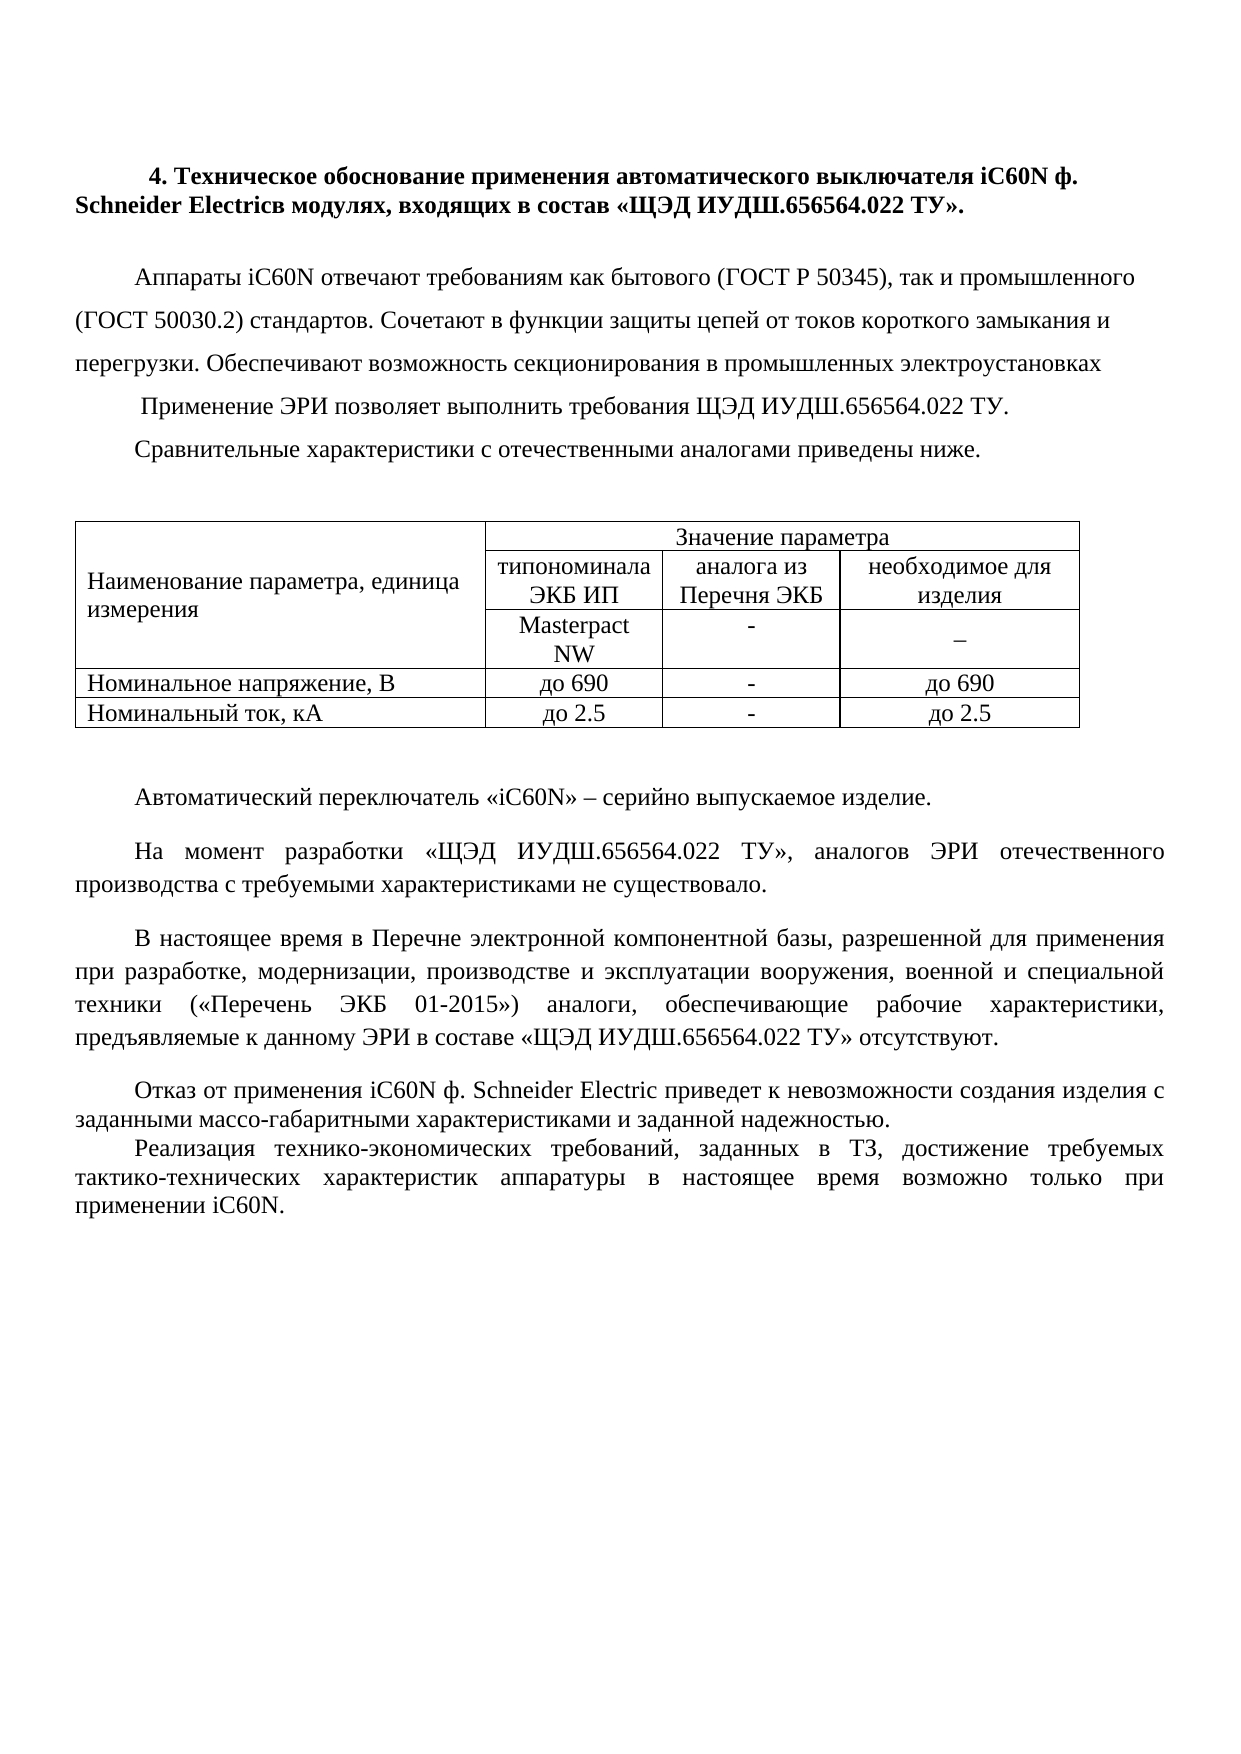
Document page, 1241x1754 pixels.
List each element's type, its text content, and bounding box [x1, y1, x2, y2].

text Применение ЭРИ позволяет выполнить требования ЩЭД ИУДШ.656564.022 ТУ. [75, 391, 1165, 420]
table_cell до 2.5 [486, 698, 662, 727]
text В настоящее время в Перечне электронной компонентной базы, разрешенной для применения при разработке, модернизации, производстве и эксплуатации вооружения, военной и специальной техники («Перечень ЭКБ 01-2015») аналоги, обеспечивающие рабочие характеристики, предъявляемые к данному ЭРИ в составе «ЩЭД ИУДШ.656564.022 ТУ» отсутствуют. [75, 923, 1165, 1051]
text На момент разработки «ЩЭД ИУДШ.656564.022 ТУ», аналогов ЭРИ отечественного производства с требуемыми характеристиками не существовало. [75, 836, 1165, 898]
table_cell - [663, 669, 839, 697]
table_cell аналога из Перечня ЭКБ [663, 551, 839, 609]
text Автоматический переключатель «iC60N» – серийно выпускаемое изделие. [75, 782, 1165, 811]
table_cell Masterpact NW [486, 610, 662, 667]
table_cell Номинальный ток, кА [76, 698, 485, 727]
table_cell типономинала ЭКБ ИП [486, 551, 662, 609]
table_cell необходимое для изделия [841, 551, 1079, 609]
text Сравнительные характеристики с отечественными аналогами приведены ниже. [75, 434, 1165, 463]
table_cell - [663, 698, 839, 727]
table_cell до 2.5 [841, 698, 1079, 727]
text Отказ от применения iC60N ф. Schneider Electric приведет к невозможности создания изделия с заданными массо-габаритными характеристиками и заданной надежностью. [75, 1076, 1165, 1133]
table_cell - [663, 610, 839, 667]
table_cell – [841, 610, 1079, 667]
text 4. Техническое обоснование применения автоматического выключателя iС60N ф. Schneider Electricв модулях, входящих в состав «ЩЭД ИУДШ.656564.022 ТУ». [75, 161, 1165, 219]
table_cell до 690 [841, 669, 1079, 697]
text Аппараты iC60N отвечают требованиям как бытового (ГОСТ Р 50345), так и промышленного (ГОСТ 50030.2) стандартов. Сочетают в функции защиты цепей от токов короткого замыкания и перегрузки. Обеспечивают возможность секционирования в промышленных электроустановках [75, 262, 1165, 377]
table_cell до 690 [486, 669, 662, 697]
text Реализация технико-экономических требований, заданных в ТЗ, достижение требуемых тактико-технических характеристик аппаратуры в настоящее время возможно только при применении iC60N. [75, 1133, 1165, 1219]
table_cell Номинальное напряжение, В [76, 669, 485, 697]
table_header Наименование параметра, единица измерения [76, 522, 485, 667]
table_header Значение параметра [486, 522, 1079, 550]
